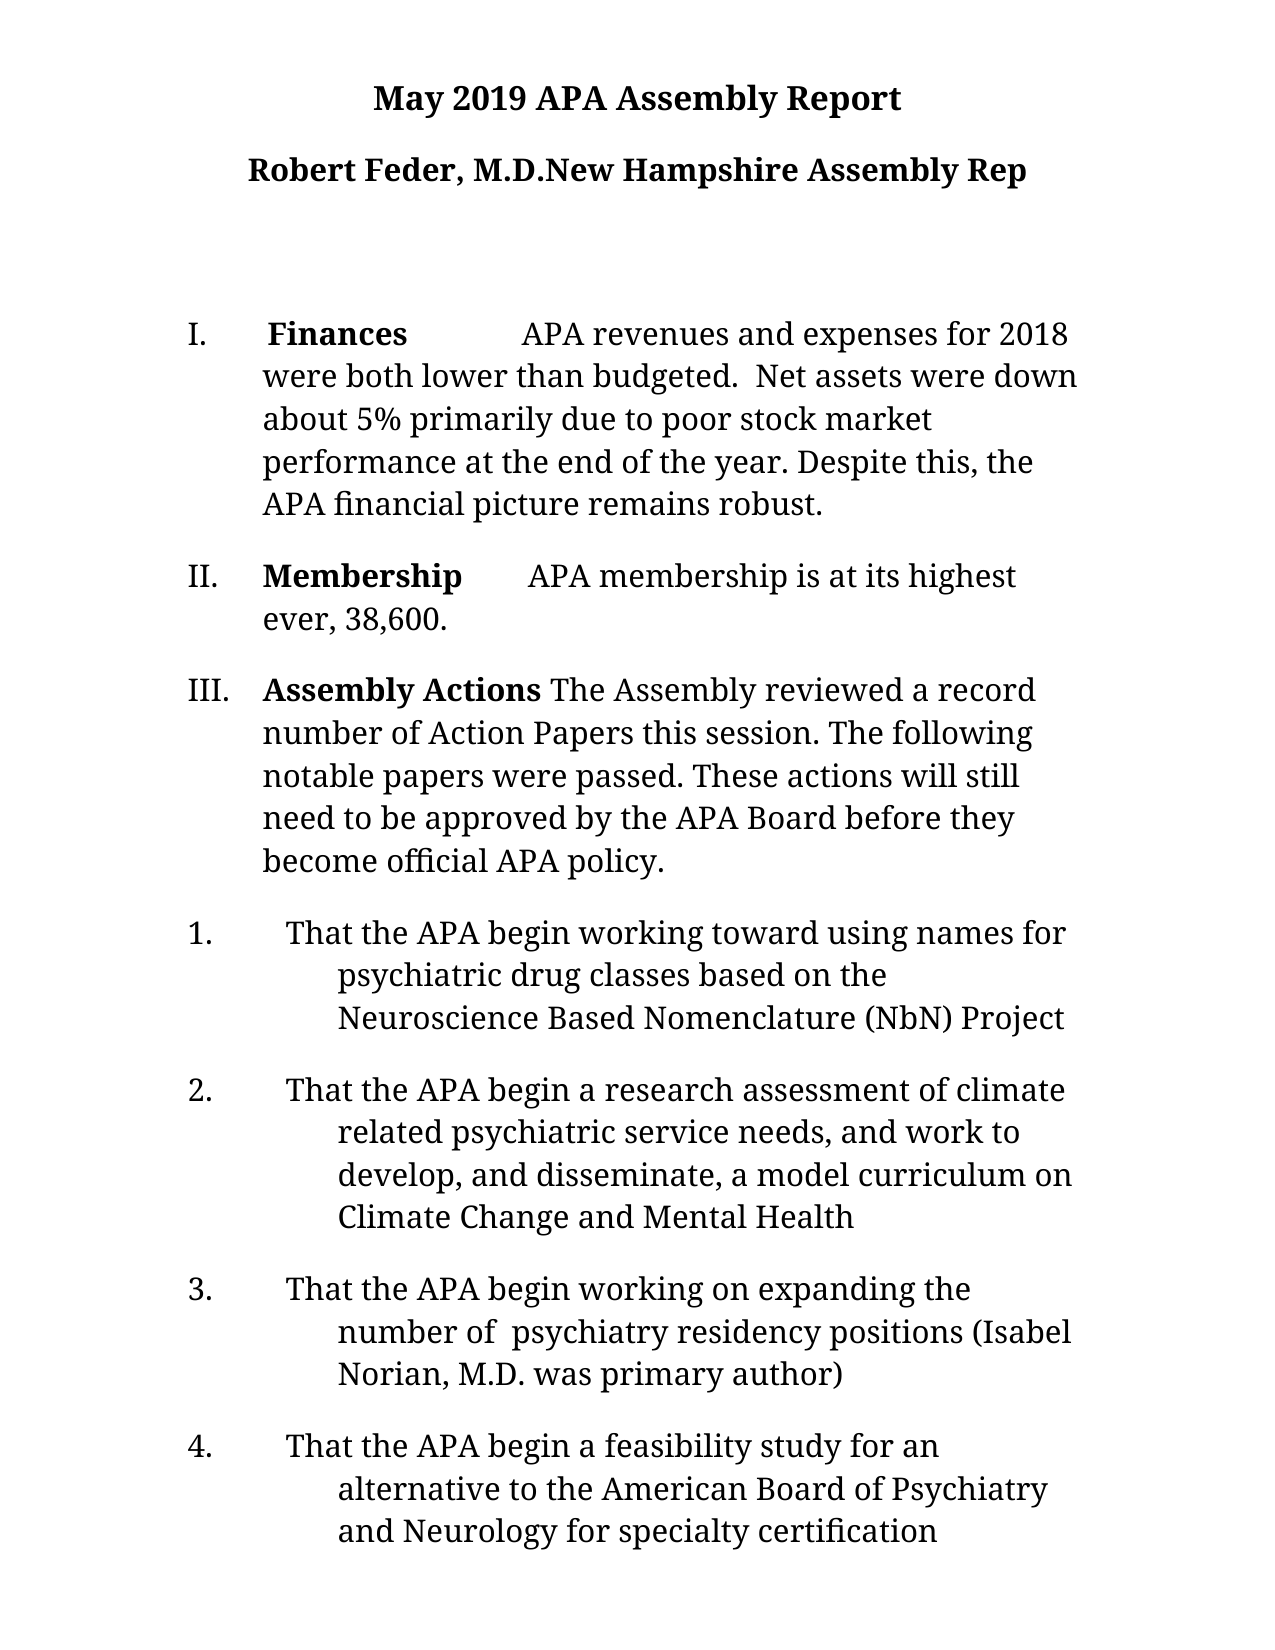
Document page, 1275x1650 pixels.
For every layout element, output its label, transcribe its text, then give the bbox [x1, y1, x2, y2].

list Membership APA membership is at its highest ever, 38,600. [187, 554, 1087, 639]
list That the APA begin working on expanding the number of psychiatry residency positions (Isabel Norian, M.D. was primary author) [187, 1267, 1087, 1395]
list Assembly Actions The Assembly reviewed a record number of Action Papers this session. The following notable papers were passed. These actions will still need to be approved by the APA Board before they become official APA policy. [187, 668, 1087, 881]
list Finances APA revenues and expenses for 2018 were both lower than budgeted. Net assets were down about 5% primarily due to poor stock market performance at the end of the year. Despite this, the APA financial picture remains robust. [187, 312, 1087, 525]
list That the APA begin a research assessment of climate related psychiatric service needs, and work to develop, and disseminate, a model curriculum on Climate Change and Mental Health [187, 1068, 1087, 1238]
text Robert Feder, M.D. New Hampshire Assembly Rep [187, 147, 1087, 190]
text May 2019 APA Assembly Report [187, 75, 1087, 120]
list That the APA begin a feasibility study for an alternative to the American Board of Psychiatry and Neurology for specialty certification [187, 1424, 1087, 1552]
list That the APA begin working toward using names for psychiatric drug classes based on the Neuroscience Based Nomenclature (NbN) Project [187, 911, 1087, 1038]
